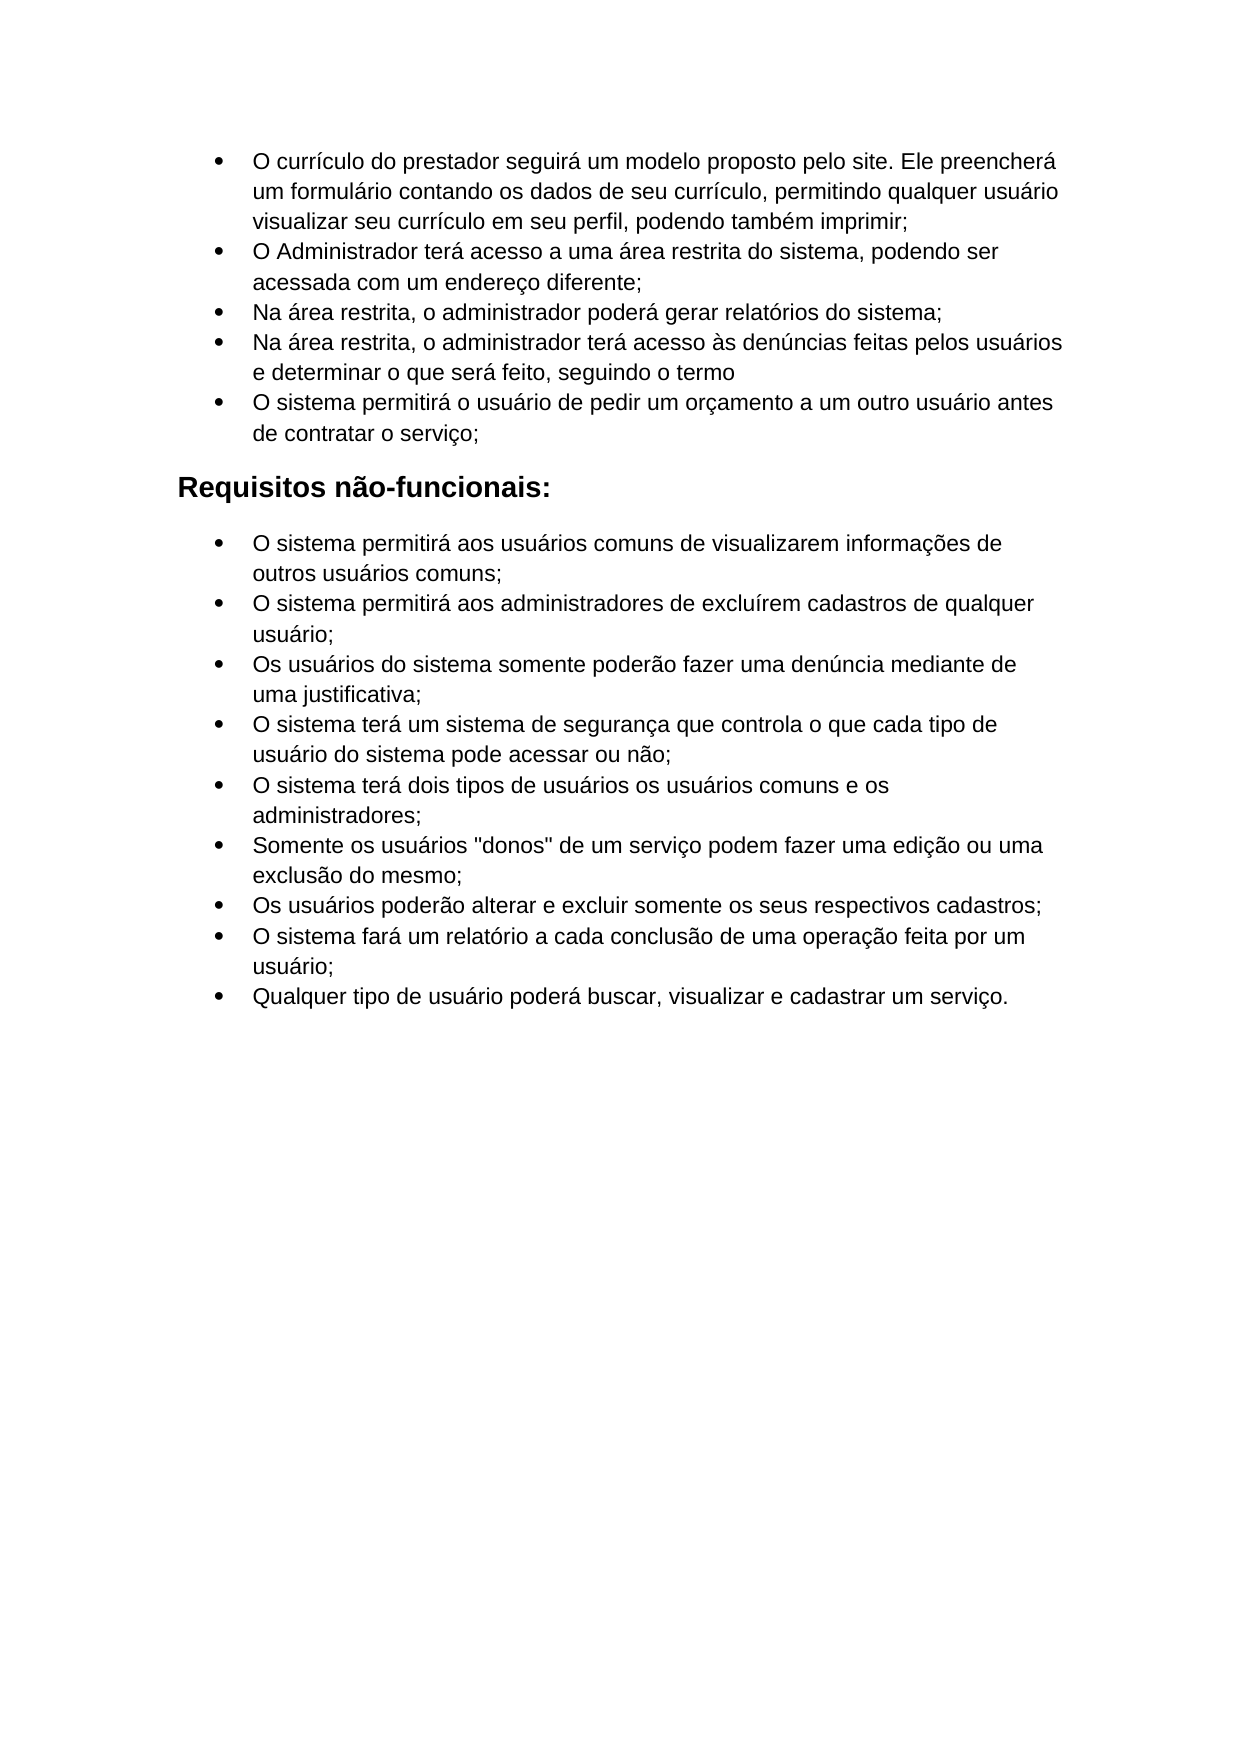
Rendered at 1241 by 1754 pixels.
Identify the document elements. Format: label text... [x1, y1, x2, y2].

list Qualquer tipo de usuário poderá buscar, visualizar e cadastrar um serviço. [215, 983, 1063, 1009]
list Somente os usuários "donos" de um serviço podem fazer uma edição ou uma exclusão do mesmo; [215, 832, 1063, 888]
list O sistema permitirá aos usuários comuns de visualizarem informações de outros usuários comuns; [215, 530, 1063, 586]
list Os usuários do sistema somente poderão fazer uma denúncia mediante de uma justificativa; [215, 651, 1063, 707]
list Na área restrita, o administrador terá acesso às denúncias feitas pelos usuários e determinar o que será feito, seguindo o termo [215, 329, 1063, 385]
list O sistema fará um relatório a cada conclusão de uma operação feita por um usuário; [215, 923, 1063, 979]
text Requisitos não-funcionais: [177, 471, 1063, 504]
list O sistema terá dois tipos de usuários os usuários comuns e os administradores; [215, 772, 1063, 828]
list O Administrador terá acesso a uma área restrita do sistema, podendo ser acessada com um endereço diferente; [215, 238, 1063, 295]
list Os usuários poderão alterar e excluir somente os seus respectivos cadastros; [215, 892, 1063, 919]
list Na área restrita, o administrador poderá gerar relatórios do sistema; [215, 299, 1063, 325]
list O sistema permitirá o usuário de pedir um orçamento a um outro usuário antes de contratar o serviço; [215, 389, 1063, 446]
list O sistema terá um sistema de segurança que controla o que cada tipo de usuário do sistema pode acessar ou não; [215, 711, 1063, 768]
list O currículo do prestador seguirá um modelo proposto pelo site. Ele preencherá um formulário contando os dados de seu currículo, permitindo qualquer usuário visualizar seu currículo em seu perfil, podendo também imprimir; [215, 148, 1063, 234]
list O sistema permitirá aos administradores de excluírem cadastros de qualquer usuário; [215, 590, 1063, 647]
